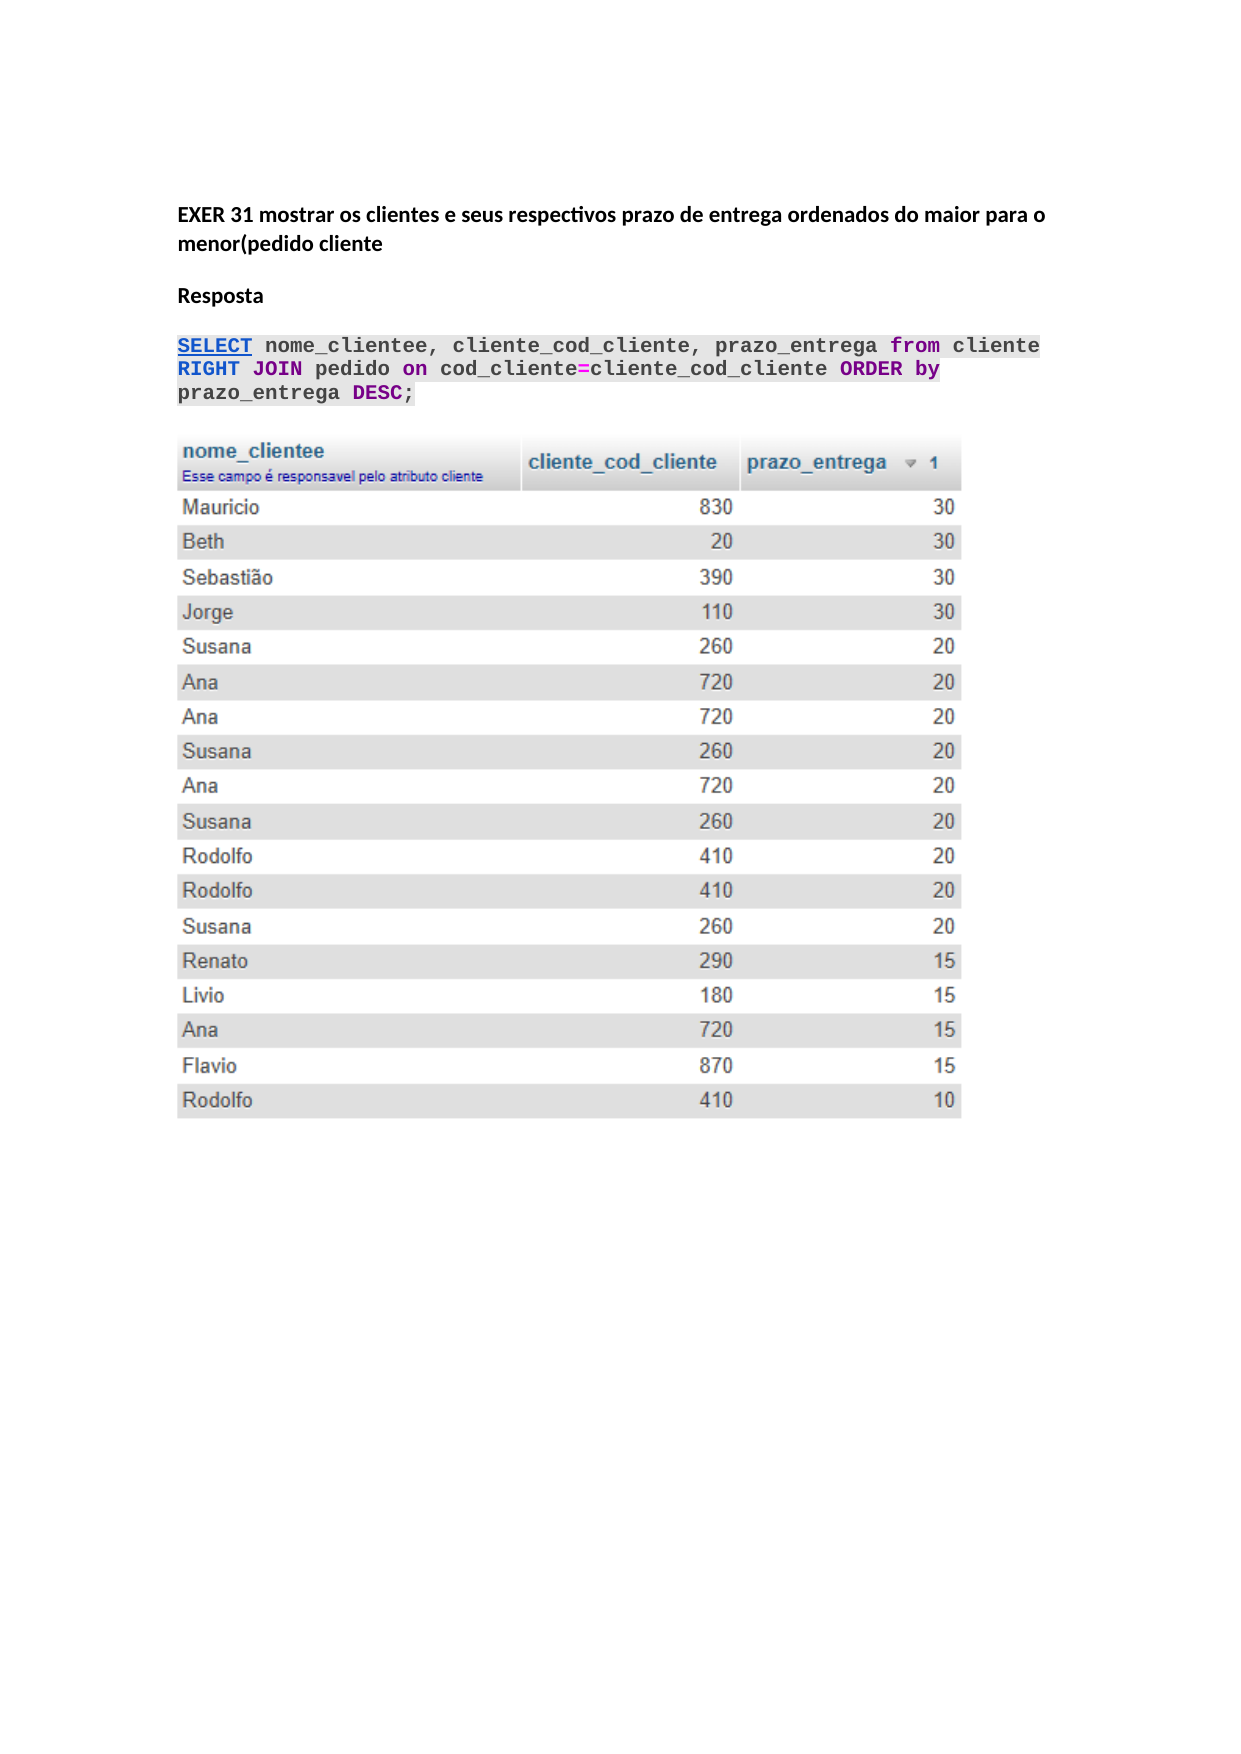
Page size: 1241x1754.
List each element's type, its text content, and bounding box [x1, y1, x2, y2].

text SELECT nome_clientee, cliente_cod_cliente, prazo_entrega from cliente RIGHT JOIN pedido on cod_cliente=cliente_cod_cliente ORDER by prazo_entrega DESC; [415, 335, 1063, 406]
picture [177, 430, 971, 1128]
text EXER 31 mostrar os clientes e seus respectivos prazo de entrega ordenados do maior para o menor(pedido cliente [177, 201, 1063, 257]
text Resposta [177, 282, 1063, 310]
